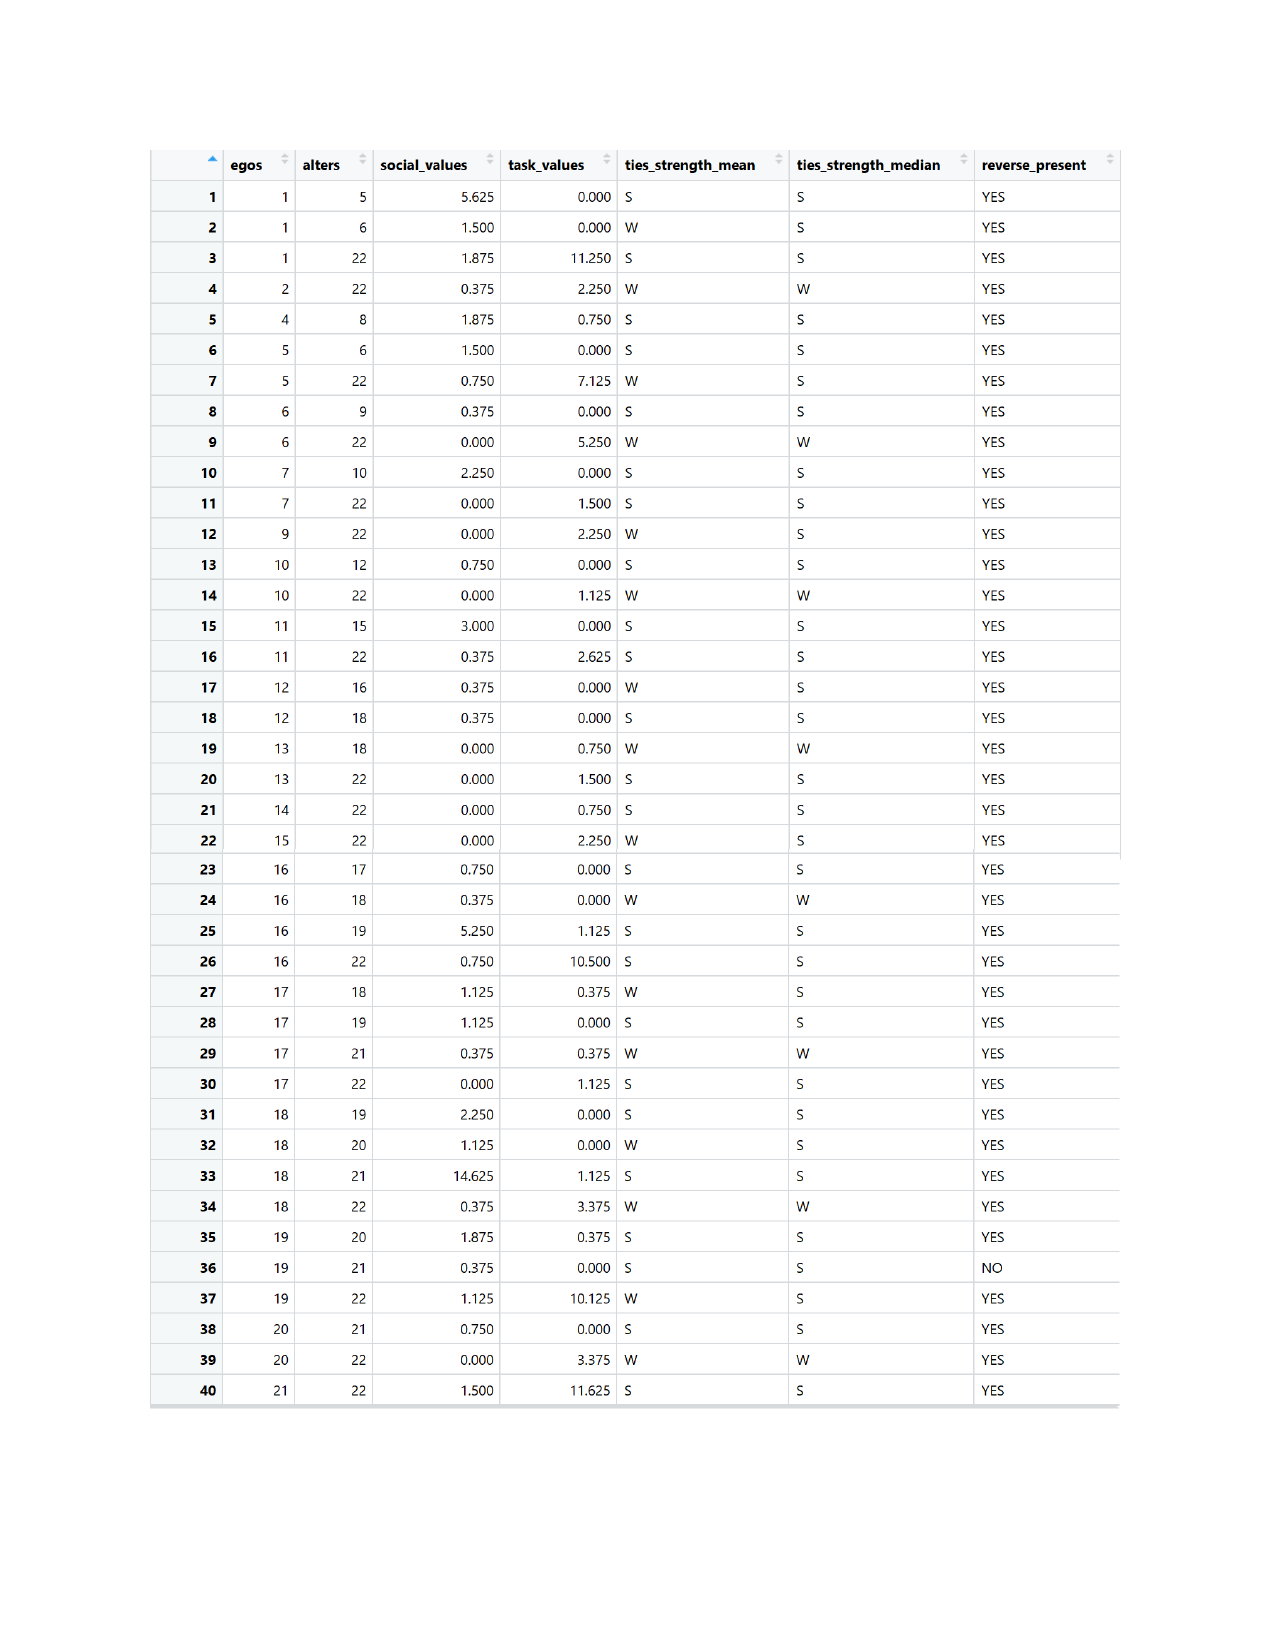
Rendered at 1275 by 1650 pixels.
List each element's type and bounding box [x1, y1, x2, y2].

picture [150, 150, 1125, 1419]
